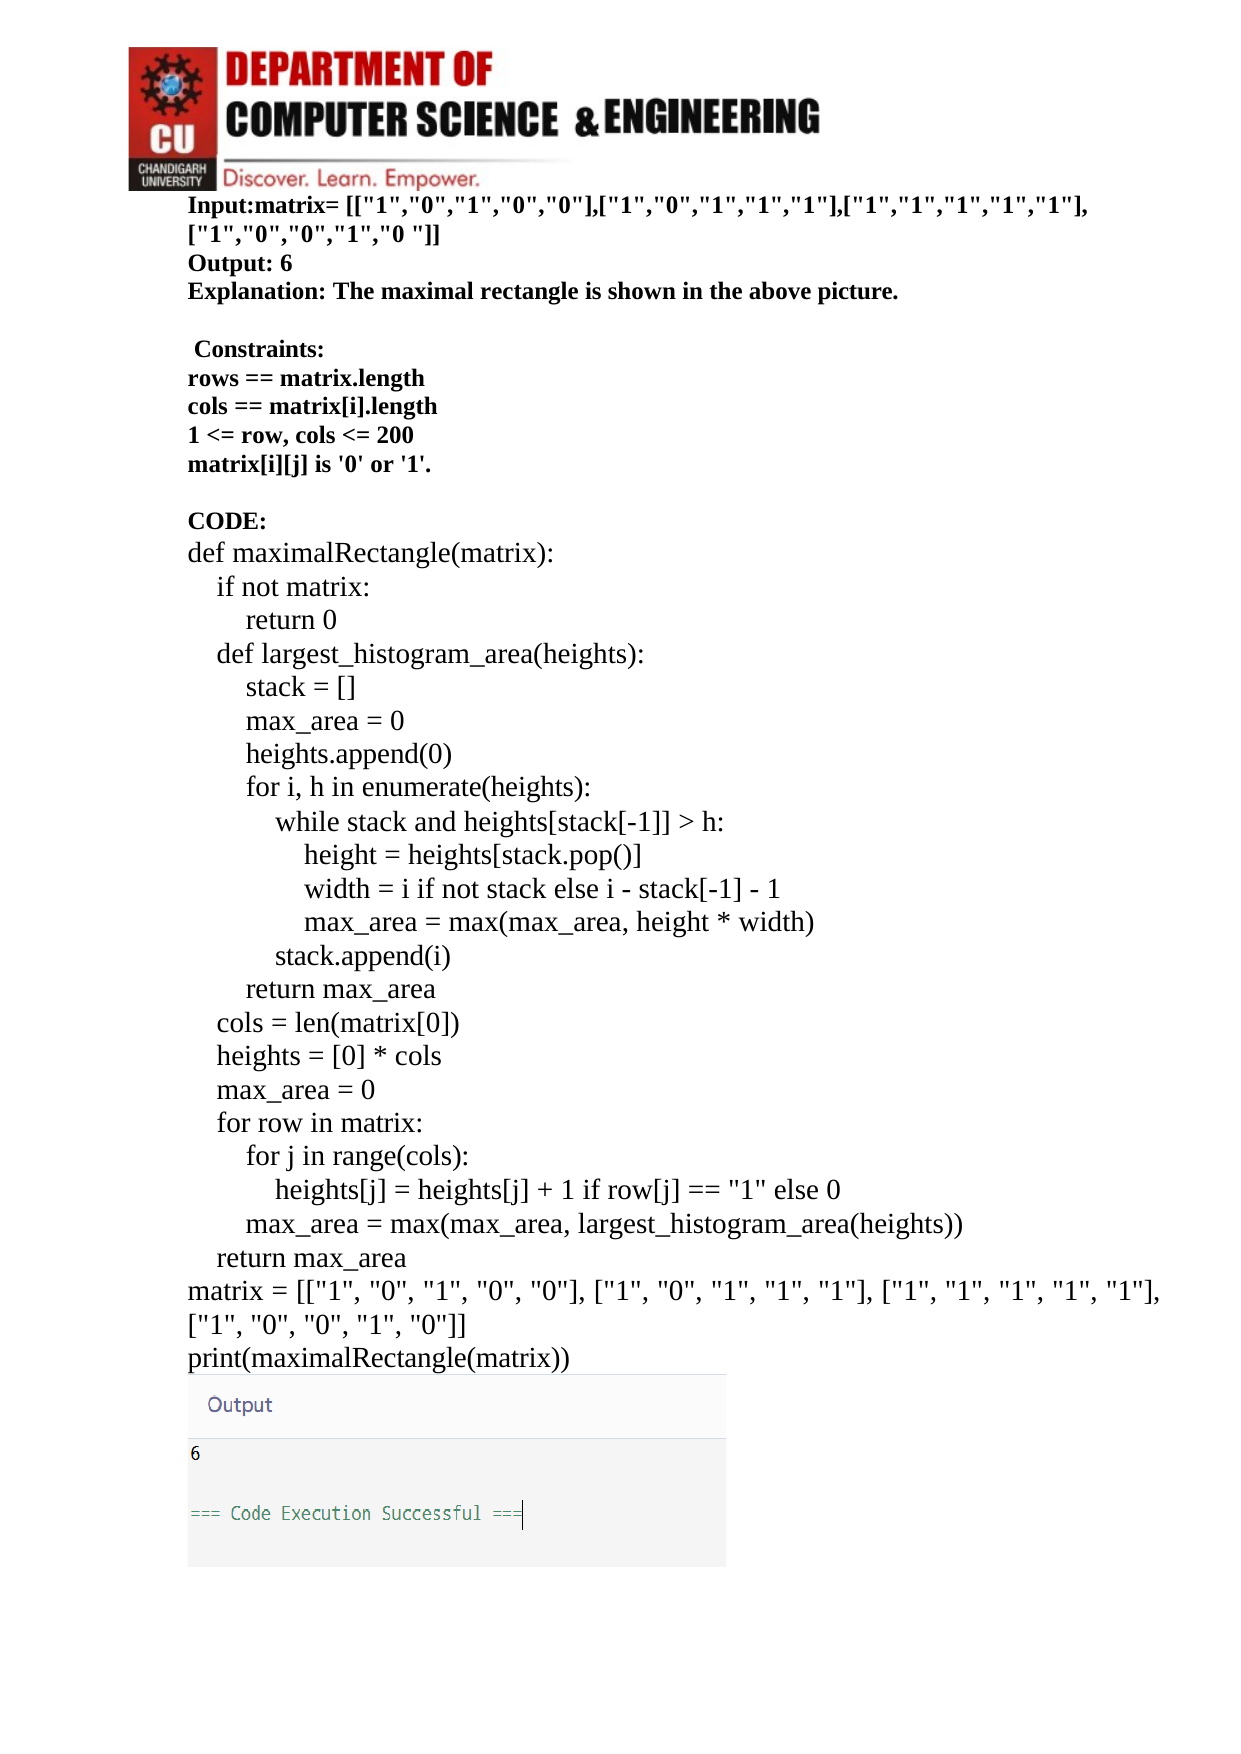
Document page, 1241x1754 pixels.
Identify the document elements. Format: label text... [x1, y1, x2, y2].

text for i, h in enumerate(heights): [246, 770, 1181, 804]
text Output: 6 [187, 248, 1181, 276]
text matrix = [["1", "0", "1", "0", "0"], ["1", "0", "1", "1", "1"], ["1", "1", "1", "1", "1"], [187, 1273, 1181, 1307]
text Explanation: The maximal rectangle is shown in the above picture. [187, 276, 1181, 305]
text max_area = 0 heights.append(0) [246, 703, 463, 770]
text heights[j] = heights[j] + 1 if row[j] == "1" else 0 [275, 1173, 1181, 1206]
text for row in matrix: [216, 1106, 1181, 1139]
text return 0 [246, 602, 1181, 636]
picture [128, 47, 820, 191]
text for j in range(cols): [246, 1139, 1181, 1173]
text ["1", "0", "0", "1", "0"]] [187, 1307, 1181, 1340]
text print(maximalRectangle(matrix)) [187, 1340, 1181, 1374]
text while stack and heights[stack[-1]] > h: height = heights[stack.pop()] [275, 804, 792, 871]
text rows == matrix.length cols == matrix[i].length 1 <= row, cols <= 200 [187, 363, 444, 449]
text matrix[i][j] is '0' or '1'. [187, 449, 1181, 478]
text def largest_histogram_area(heights): stack = [] [216, 636, 701, 703]
text CODE: [187, 506, 1181, 535]
text def maximalRectangle(matrix): if not matrix: [187, 535, 556, 602]
text max_area = max(max_area, largest_histogram_area(heights)) return max_area [216, 1206, 1002, 1273]
text width = i if not stack else i - stack[-1] - 1 max_area = max(max_area, height * width) [304, 871, 821, 938]
text cols = len(matrix[0]) heights = [0] * cols max_area = 0 [216, 1005, 463, 1106]
picture [187, 1374, 727, 1567]
text stack.append(i) return max_area [246, 938, 463, 1005]
text Input:matrix= [["1","0","1","0","0"],["1","0","1","1","1"],["1","1","1","1","1"],["1","0","0","1","0 "]] [187, 190, 1167, 248]
text Constraints: [194, 334, 1181, 363]
